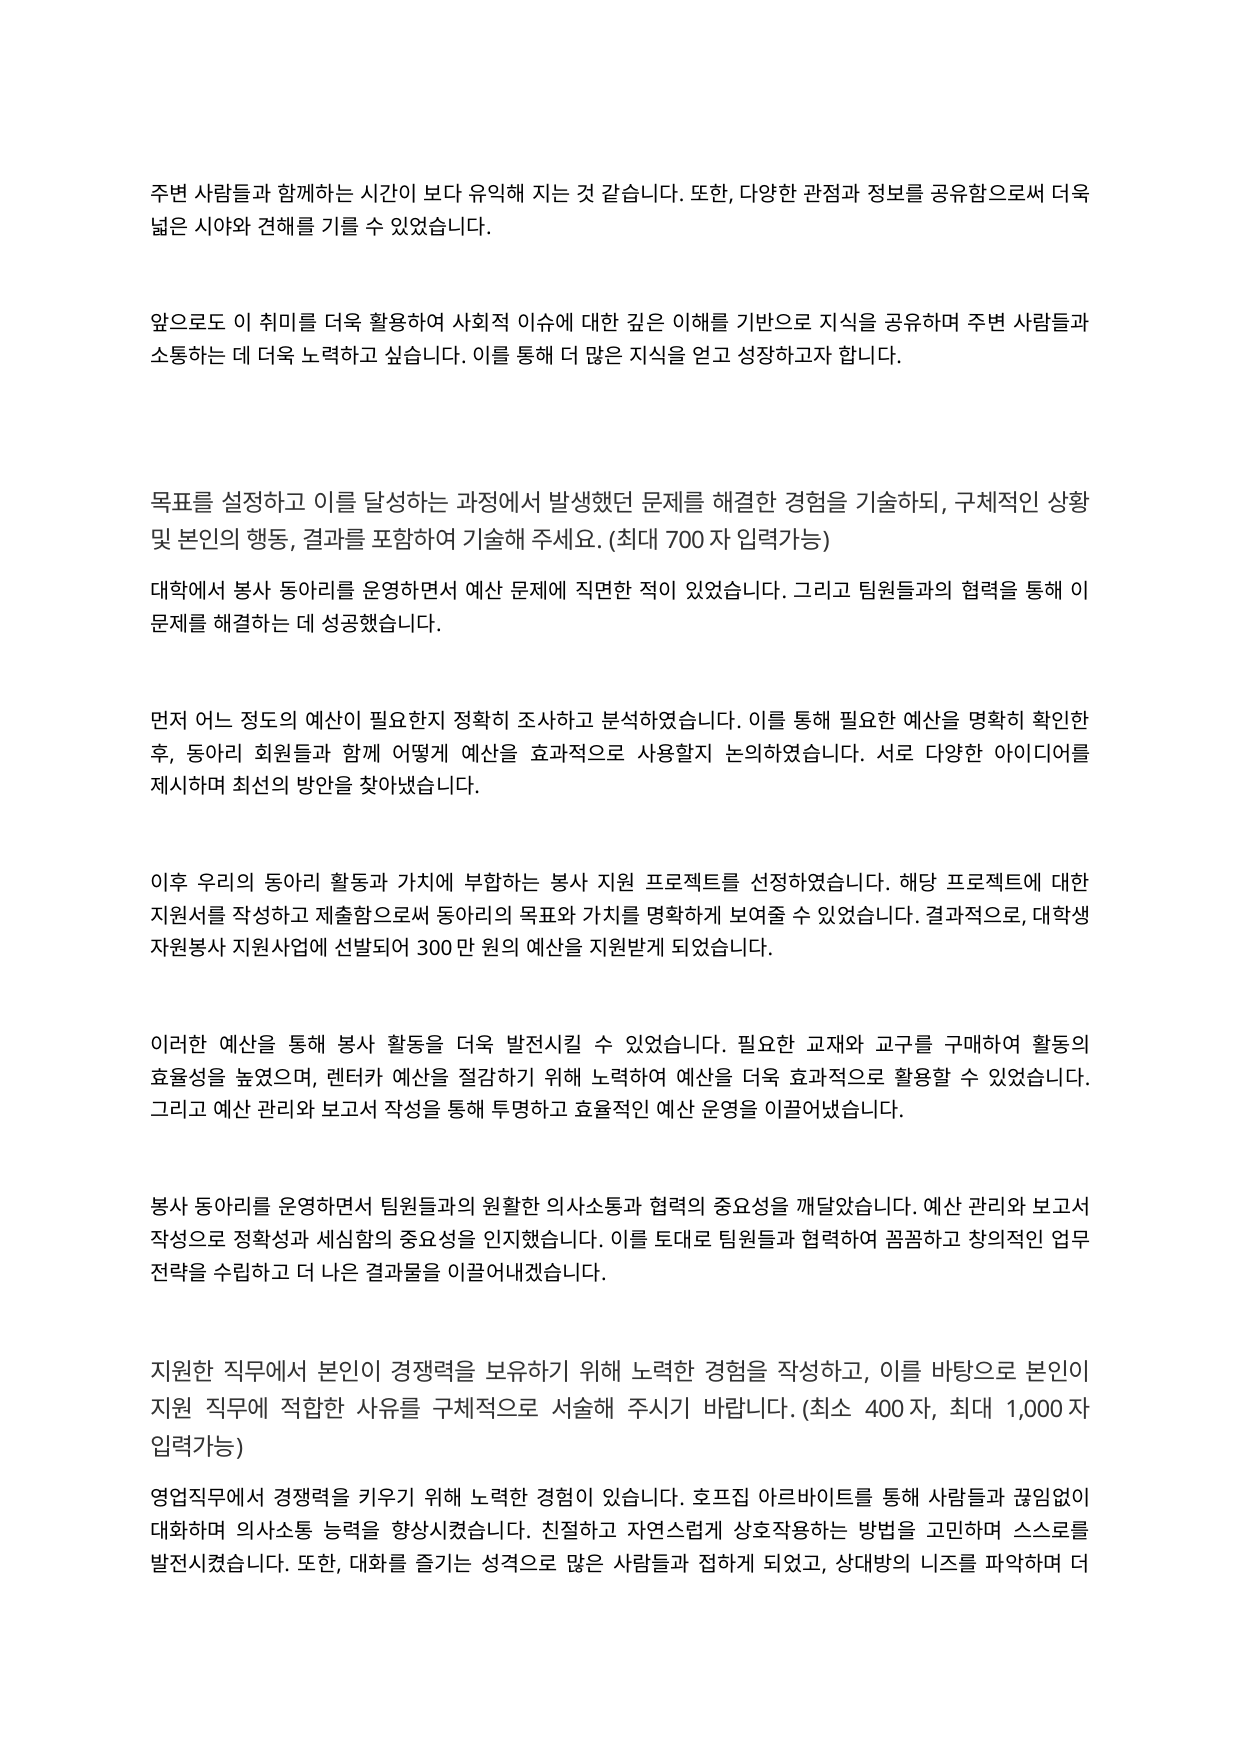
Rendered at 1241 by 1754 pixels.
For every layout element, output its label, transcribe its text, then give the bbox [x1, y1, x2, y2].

text 먼저 어느 정도의 예산이 필요한지 정확히 조사하고 분석하였습니다. 이를 통해 필요한 예산을 명확히 확인한 후, 동아리 회원들과 함께 어떻게 예산을 효과적으로 사용할지 논의하였습니다. 서로 다양한 아이디어를 제시하며 최선의 방안을 찾아냈습니다. [150, 704, 1090, 800]
text 봉사 동아리를 운영하면서 팀원들과의 원활한 의사소통과 협력의 중요성을 깨달았습니다. 예산 관리와 보고서 작성으로 정확성과 세심함의 중요성을 인지했습니다. 이를 토대로 팀원들과 협력하여 꼼꼼하고 창의적인 업무 전략을 수립하고 더 나은 결과물을 이끌어내겠습니다. [150, 1190, 1090, 1286]
text 지원한 직무에서 본인이 경쟁력을 보유하기 위해 노력한 경험을 작성하고, 이를 바탕으로 본인이 지원 직무에 적합한 사유를 구체적으로 서술해 주시기 바랍니다. (최소 400자, 최대 1,000자 입력가능) [150, 1387, 1090, 1462]
text 이후 우리의 동아리 활동과 가치에 부합하는 봉사 지원 프로젝트를 선정하였습니다. 해당 프로젝트에 대한 지원서를 작성하고 제출함으로써 동아리의 목표와 가치를 명확하게 보여줄 수 있었습니다. 결과적으로, 대학생 자원봉사 지원사업에 선발되어 300만 원의 예산을 지원받게 되었습니다. [150, 866, 1090, 962]
text 대학에서 봉사 동아리를 운영하면서 예산 문제에 직면한 적이 있었습니다. 그리고 팀원들과의 협력을 통해 이 문제를 해결하는 데 성공했습니다. [150, 575, 1090, 638]
text 앞으로도 이 취미를 더욱 활용하여 사회적 이슈에 대한 깊은 이해를 기반으로 지식을 공유하며 주변 사람들과 소통하는 데 더욱 노력하고 싶습니다. 이를 통해 더 많은 지식을 얻고 성장하고자 합니다. [150, 307, 1090, 369]
text 목표를 설정하고 이를 달성하는 과정에서 발생했던 문제를 해결한 경험을 기술하되, 구체적인 상황 및 본인의 행동, 결과를 포함하여 기술해 주세요. (최대 700자 입력가능) [150, 483, 1090, 555]
text 이러한 예산을 통해 봉사 활동을 더욱 발전시킬 수 있었습니다. 필요한 교재와 교구를 구매하여 활동의 효율성을 높였으며, 렌터카 예산을 절감하기 위해 노력하여 예산을 더욱 효과적으로 활용할 수 있었습니다. 그리고 예산 관리와 보고서 작성을 통해 투명하고 효율적인 예산 운영을 이끌어냈습니다. [150, 1028, 1090, 1124]
